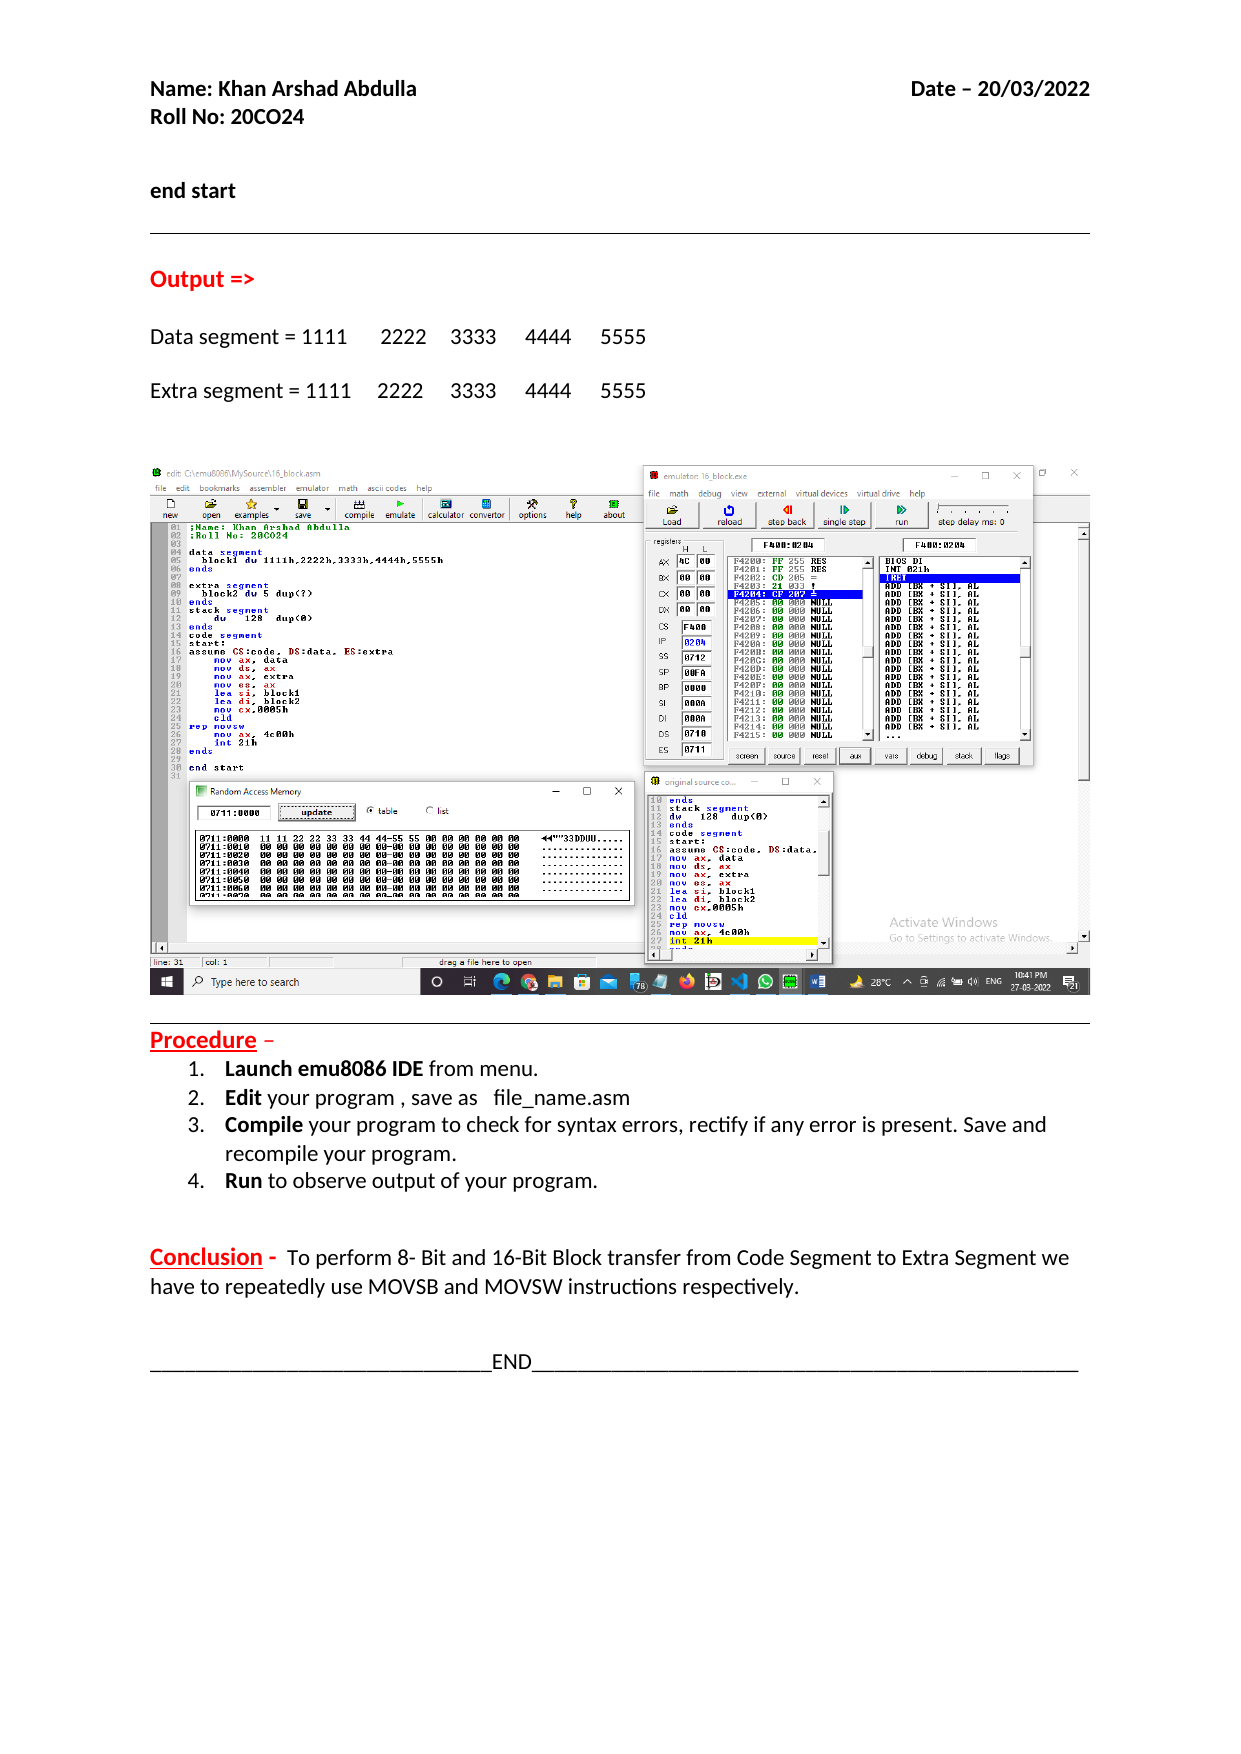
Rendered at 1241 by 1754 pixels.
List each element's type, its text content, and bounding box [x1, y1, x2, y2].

list Compile your program to check for syntax errors, rectify if any error is present. Save and recompile your program. [187, 1111, 1090, 1167]
text end start [150, 176, 1090, 204]
text ______________________________END________________________________________________ [150, 1347, 1090, 1375]
list Launch emu8086 IDE from menu. [187, 1054, 1090, 1083]
list Run to observe output of your program. [187, 1167, 1090, 1195]
picture [150, 465, 1091, 995]
text Output => [150, 263, 1090, 293]
text Extra segment = 1111 2222 3333 4444 5555 [150, 377, 1090, 404]
text Data segment = 1111 2222 3333 4444 5555 [150, 322, 1090, 350]
text Conclusion - To perform 8- Bit and 16-Bit Block transfer from Code Segment to Extra Segment we have to repeatedly use MOVSB and MOVSW instructions respectively. [150, 1242, 1090, 1300]
list Edit your program , save as file_name.asm [187, 1083, 1090, 1111]
text Procedure – [150, 1024, 1090, 1054]
